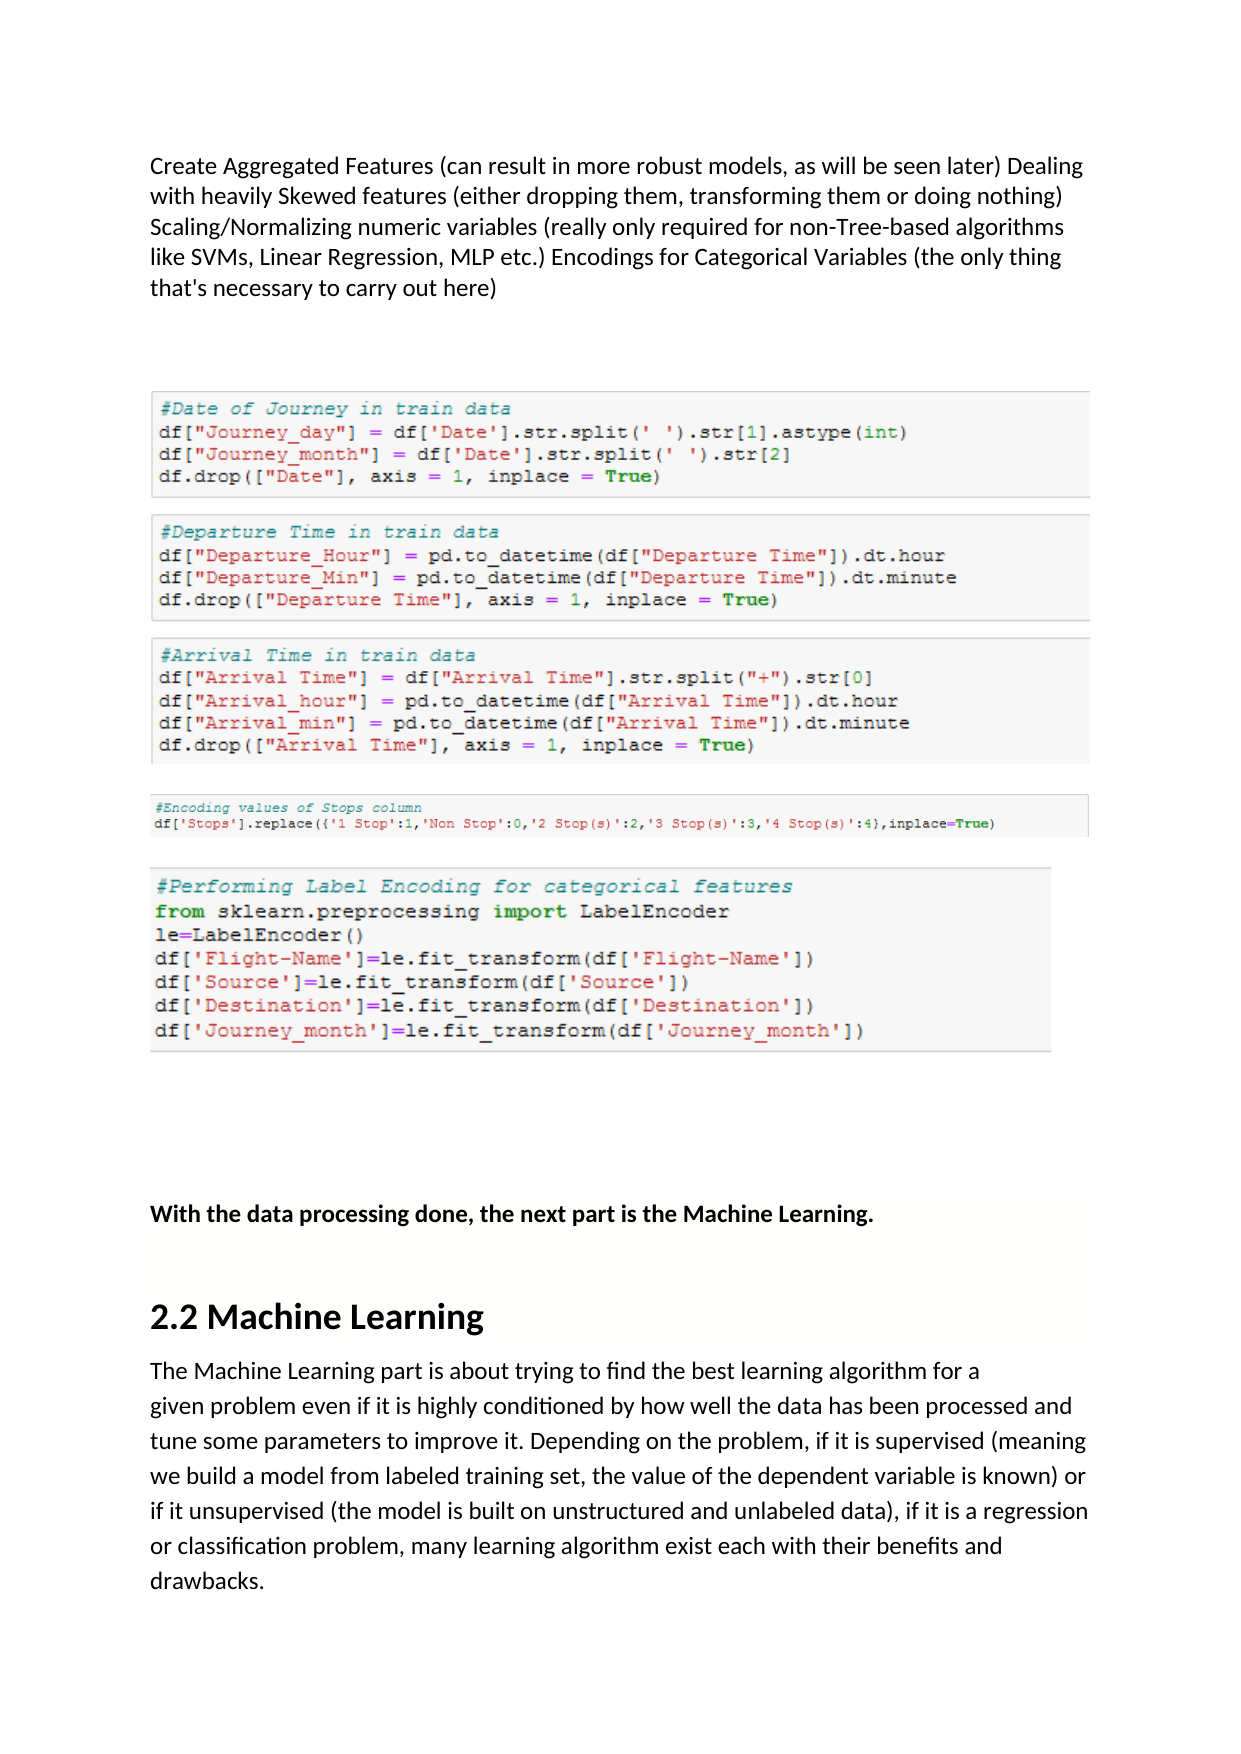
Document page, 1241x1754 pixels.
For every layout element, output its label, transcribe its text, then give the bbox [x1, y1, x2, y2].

text we build a model from labeled training set, the value of the dependent variable is known) or if it unsupervised (the model is built on unstructured and unlabeled data), if it is a regression or classification problem, many learning algorithm exist each with their benefits and drawbacks. [150, 1461, 1090, 1596]
picture [150, 866, 1052, 1054]
text given problem even if it is highly conditioned by how well the data has been processed and [150, 1391, 1090, 1421]
text 2.2 Machine Learning [150, 1293, 1090, 1339]
picture [150, 391, 1091, 764]
text The Machine Learning part is about trying to find the best learning algorithm for a [150, 1356, 1090, 1386]
text tune some parameters to improve it. Depending on the problem, if it is supervised (meaning [150, 1426, 1090, 1456]
text Create Aggregated Features (can result in more robust models, as will be seen later) Dealing with heavily Skewed features (either dropping them, transforming them or doing nothing) Scaling/Normalizing numeric variables (really only required for non-Tree-based algorithms like SVMs, Linear Regression, MLP etc.) Encodings for Categorical Variables (the only thing that's necessary to carry out here) [150, 150, 1090, 303]
text With the data processing done, the next part is the Machine Learning. [150, 1199, 1090, 1229]
picture [150, 793, 1091, 837]
